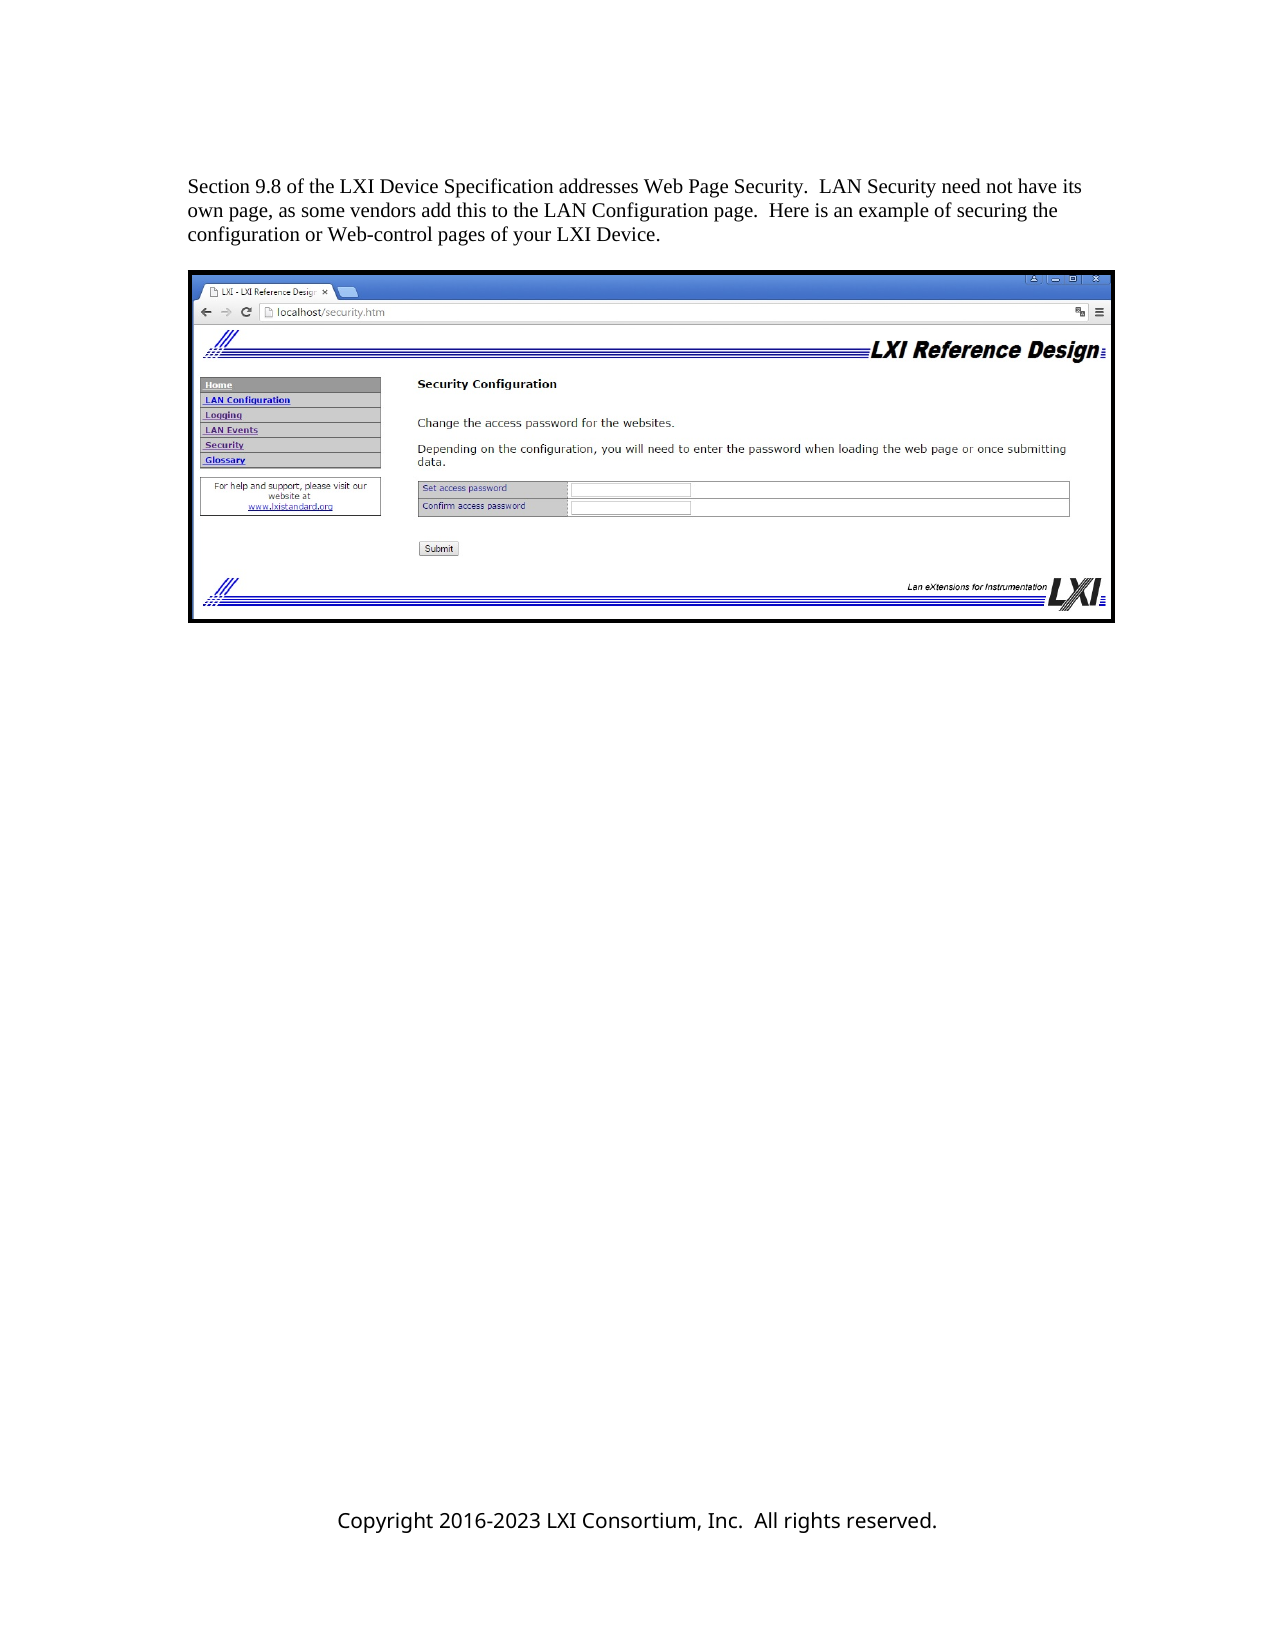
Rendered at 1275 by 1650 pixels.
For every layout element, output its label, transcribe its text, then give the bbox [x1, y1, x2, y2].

text Section 9.8 of the LXI Device Specification addresses Web Page Security. LAN Security need not have its own page, as some vendors add this to the LAN Configuration page. Here is an example of securing the configuration or Web-control pages of your LXI Device. [187, 174, 1087, 246]
picture [192, 275, 1111, 619]
